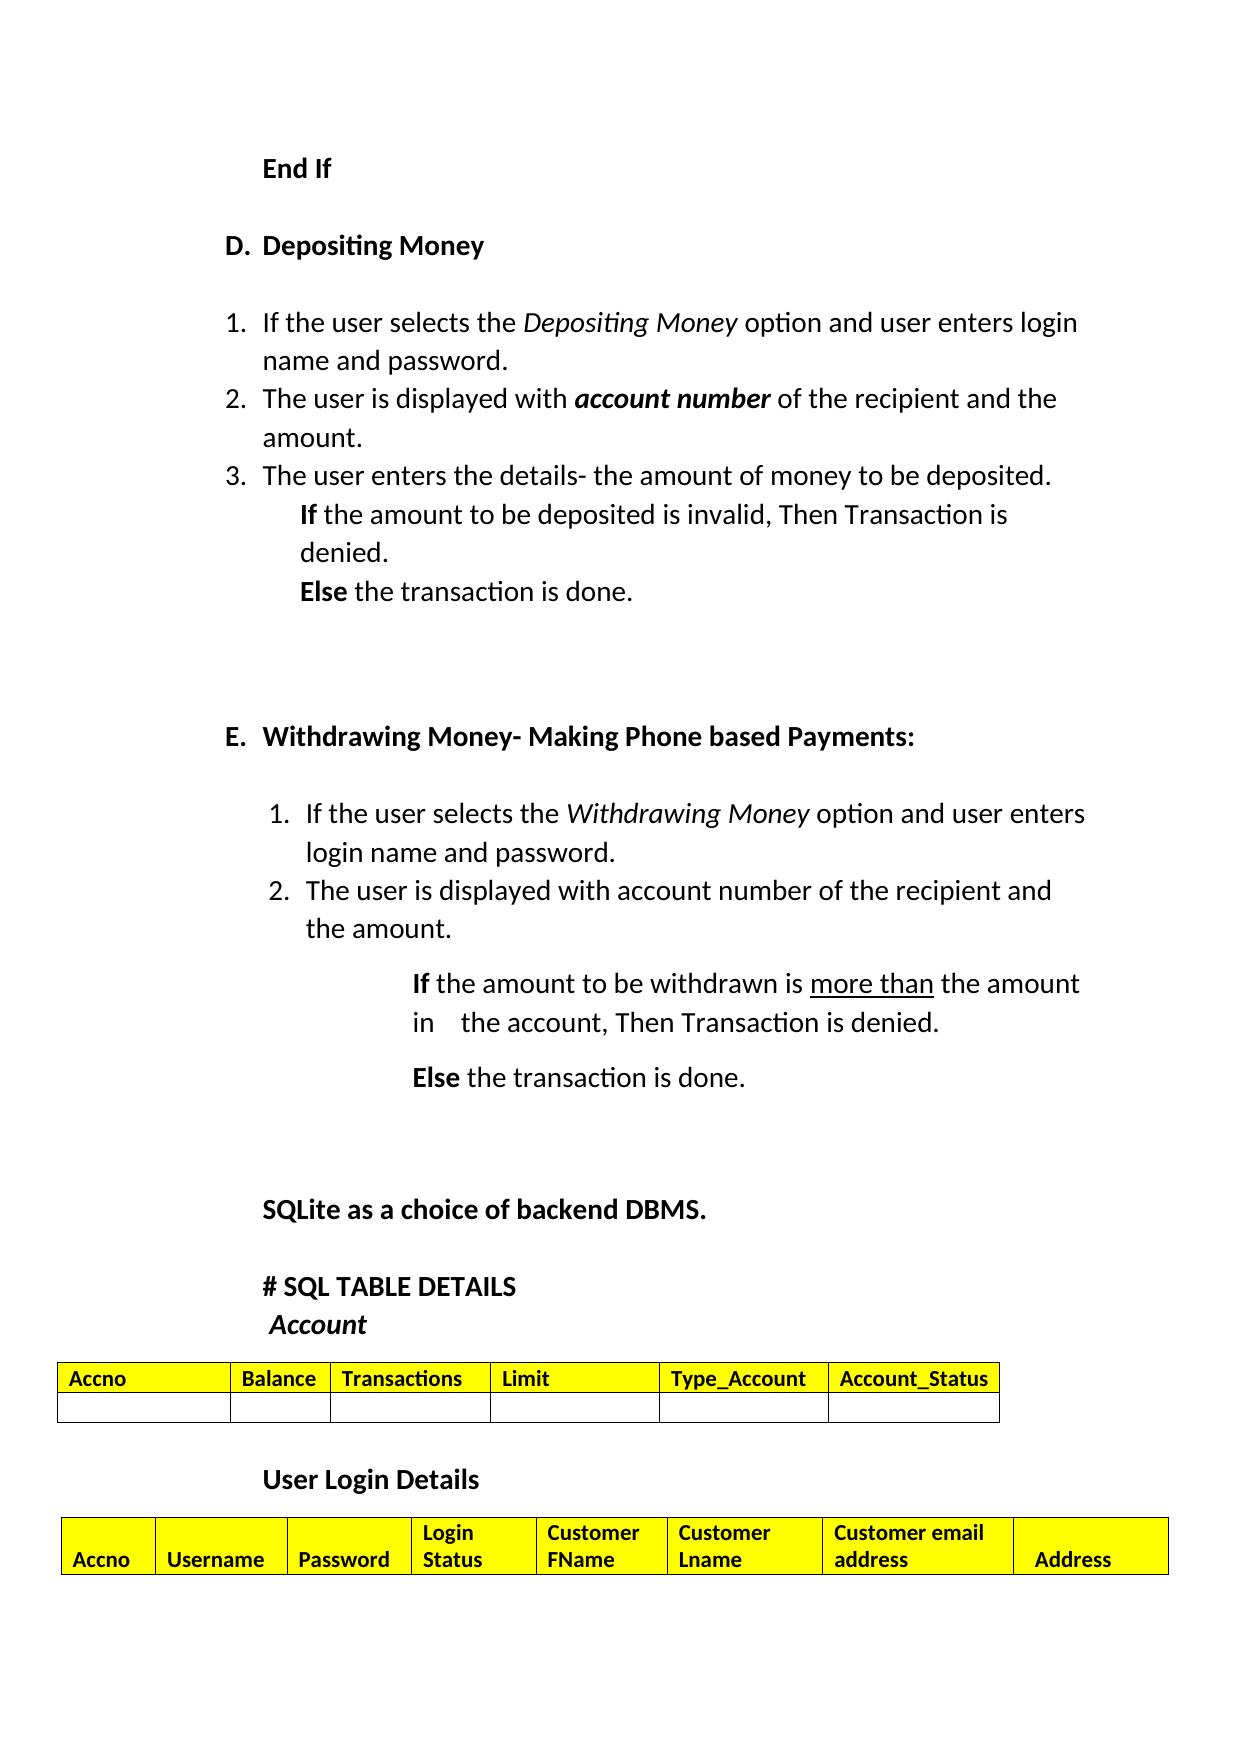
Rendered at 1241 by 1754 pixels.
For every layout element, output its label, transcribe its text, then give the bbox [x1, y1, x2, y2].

list # SQL TABLE DETAILS [262, 1268, 1090, 1304]
list Else the transaction is done. [262, 573, 1090, 608]
text Else the transaction is done. [337, 1059, 1090, 1095]
table_cell [58, 1393, 230, 1422]
list End If [262, 150, 1090, 186]
list User Login Details [262, 1461, 1090, 1497]
table_cell [331, 1393, 490, 1422]
table_header Limit [491, 1363, 659, 1392]
text If the amount to be withdrawn is more than the amount in the account, Then Transaction is denied. [412, 966, 1090, 1040]
list The user enters the details- the amount of money to be deposited. [225, 457, 1090, 493]
list If the user selects the Depositing Money option and user enters login name and password. [225, 304, 1090, 378]
table_cell [491, 1393, 659, 1422]
table_cell [660, 1393, 828, 1422]
table_header Customer FName [537, 1518, 667, 1574]
table_header Address [1014, 1518, 1168, 1574]
list The user is displayed with account number of the recipient and the amount. [268, 872, 1090, 946]
table_header Accno [58, 1363, 230, 1392]
table_header Customer Lname [668, 1518, 822, 1574]
list SQLite as a choice of backend DBMS. [262, 1191, 1090, 1227]
table_header Transactions [331, 1363, 490, 1392]
table_header Balance [231, 1363, 330, 1392]
table_cell [829, 1393, 999, 1422]
list If the user selects the Withdrawing Money option and user enters login name and password. [268, 795, 1090, 869]
table_header Accno [62, 1518, 155, 1574]
table_cell [231, 1393, 330, 1422]
table_header Customer email address [823, 1518, 1013, 1574]
table_header Type_Account [660, 1363, 828, 1392]
list The user is displayed with account number of the recipient and the amount. [225, 381, 1090, 455]
list If the amount to be deposited is invalid, Then Transaction is denied. [300, 496, 1090, 570]
table_header Username [156, 1518, 287, 1574]
table_header Login Status [412, 1518, 536, 1574]
table_header Password [288, 1518, 411, 1574]
list Account [262, 1306, 1090, 1342]
table_header Account_Status [829, 1363, 999, 1392]
list Withdrawing Money- Making Phone based Payments: [225, 718, 1090, 754]
list Depositing Money [225, 227, 1090, 262]
